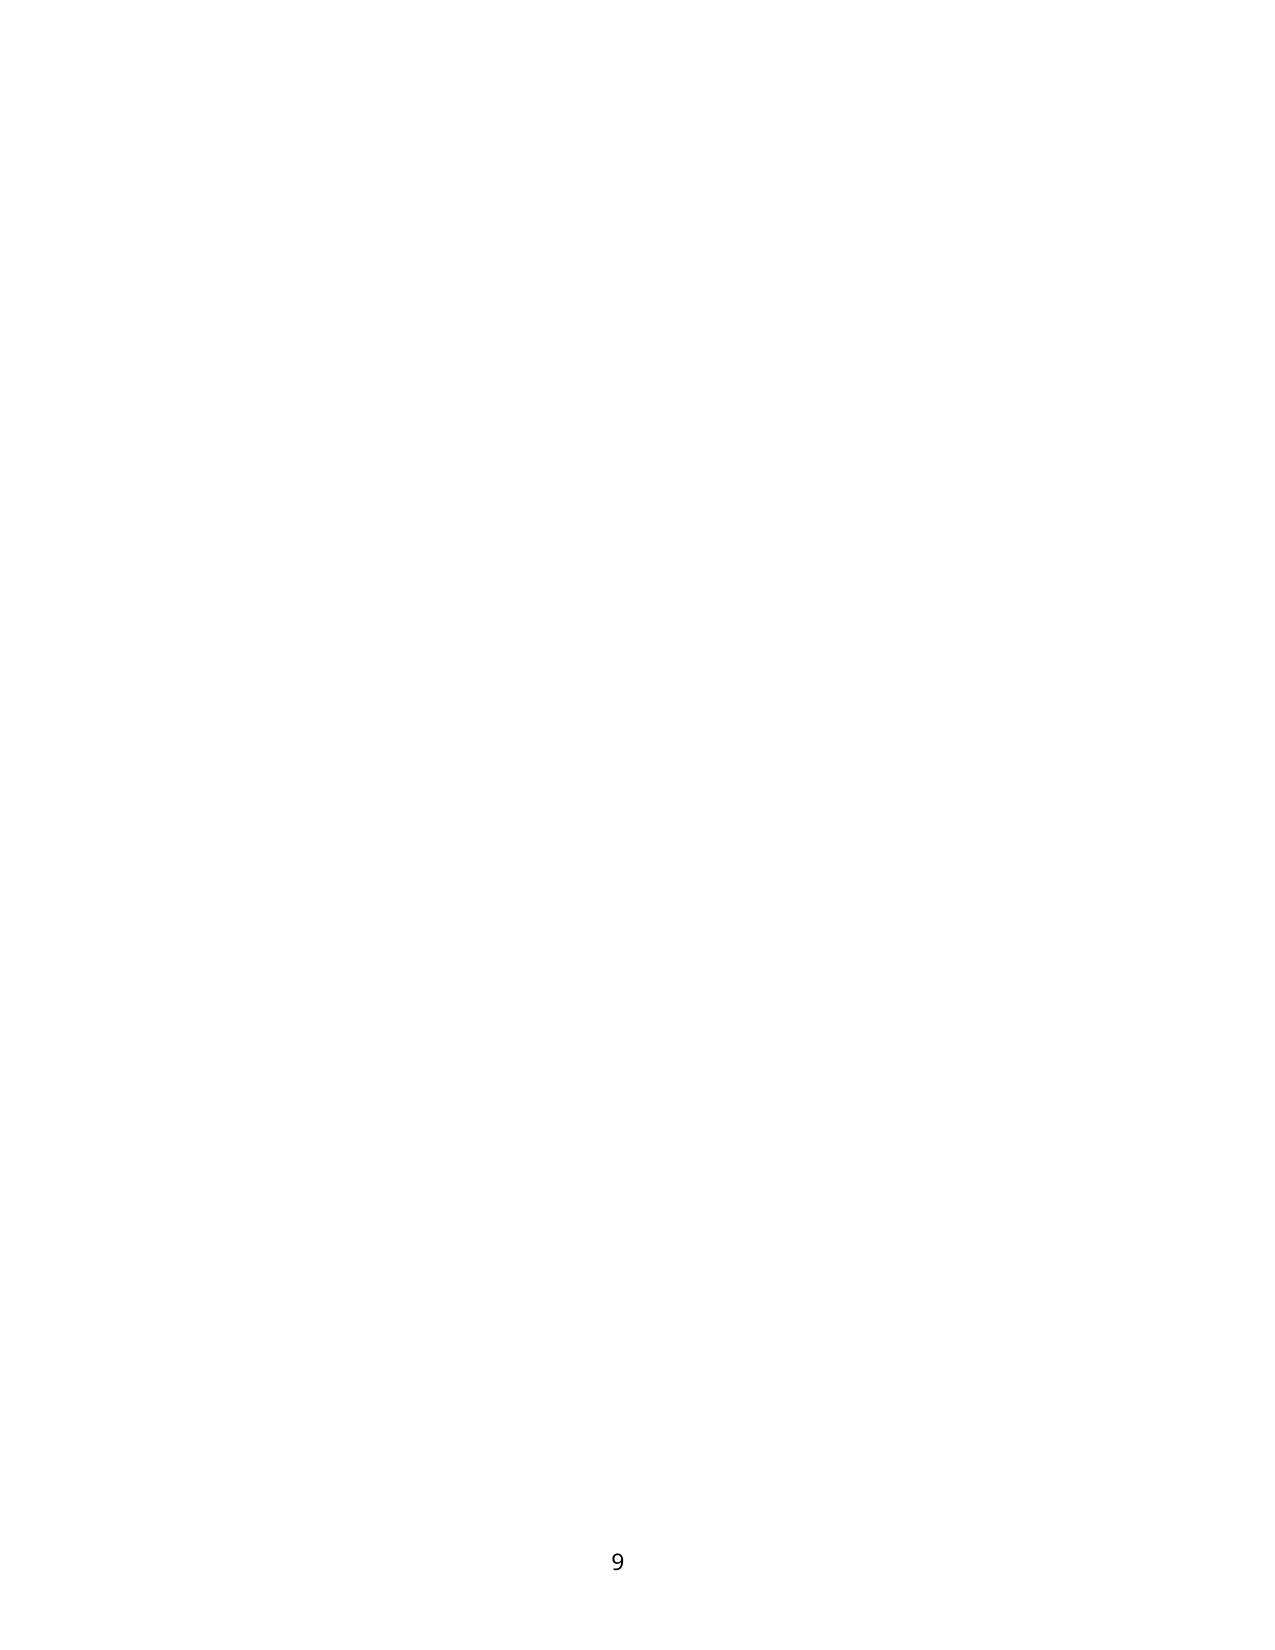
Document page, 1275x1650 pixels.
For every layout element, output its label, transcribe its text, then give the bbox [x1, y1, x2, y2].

text 9 [179, 1546, 1056, 1577]
